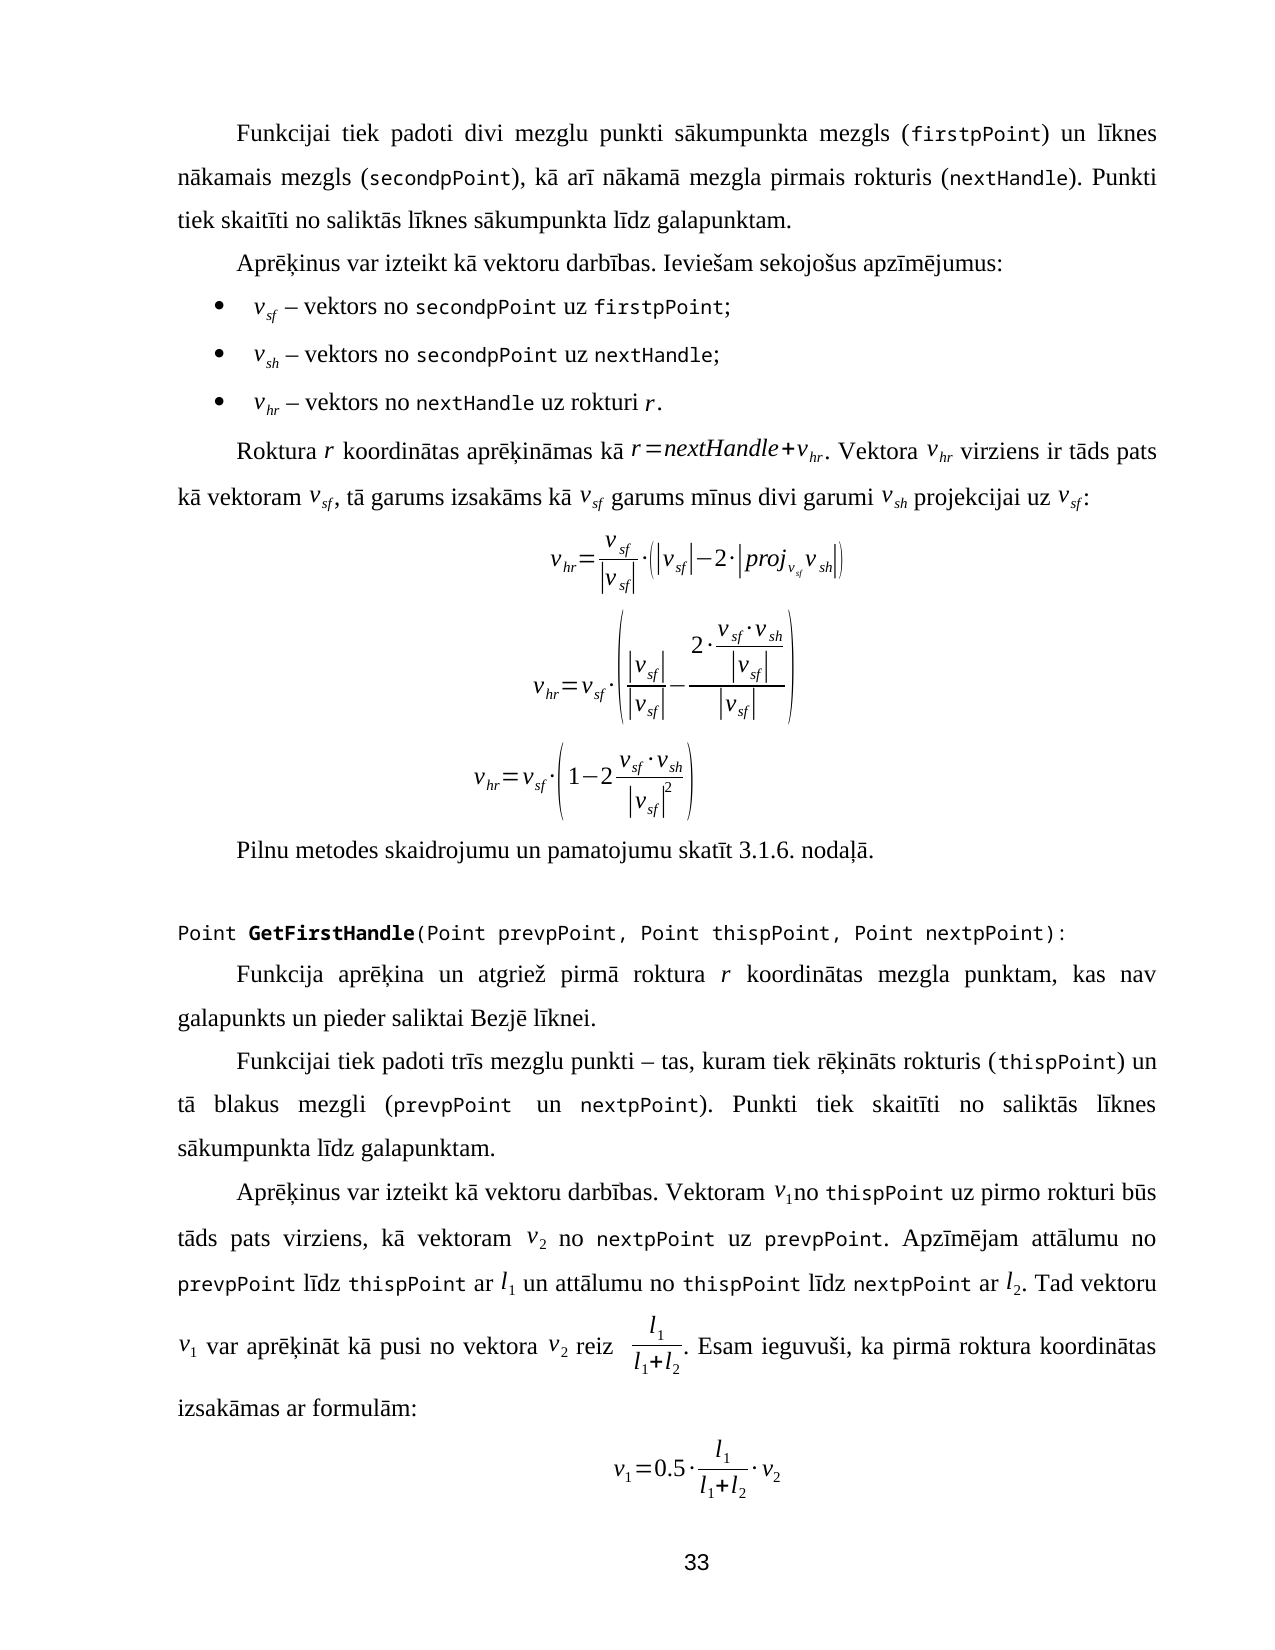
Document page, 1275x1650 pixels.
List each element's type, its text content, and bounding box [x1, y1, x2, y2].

text Funkcija aprēķina un atgriež pirmā roktura koordinātas mezgla punktam, kas nav galapunkts un pieder saliktai Bezjē līknei. [177, 959, 1157, 1031]
text Aprēķinus var izteikt kā vektoru darbības. Vektoram no thispPoint uz pirmo rokturi būs tāds pats virziens, kā vektoram no nextpPoint uz prevpPoint. Apzīmējam attālumu no prevpPoint līdz thispPoint ar un attālumu no thispPoint līdz nextpPoint ar . Tad vektoru var aprēķināt kā pusi no vektora reiz . Esam ieguvuši, ka pirmā roktura koordinātas izsakāmas ar formulām: [177, 1176, 1157, 1421]
list – vektors no secondpPoint uz nextHandle; [215, 339, 1157, 372]
list – vektors no nextHandle uz rokturi . [215, 387, 1157, 420]
text Pilnu metodes skaidrojumu un pamatojumu skatīt 3.1.6. nodaļā. [177, 836, 1157, 864]
text Aprēķinus var izteikt kā vektoru darbības. Ieviešam sekojošus apzīmējumus: [177, 248, 1157, 277]
text Point GetFirstHandle(Point prevpPoint, Point thispPoint, Point nextpPoint): [177, 919, 1157, 946]
list – vektors no secondpPoint uz firstpPoint; [215, 291, 1157, 324]
text Roktura koordinātas aprēķināmas kā . Vektora virziens ir tāds pats kā vektoram , tā garums izsakāms kā garums mīnus divi garumi projekcijai uz : [177, 434, 1157, 512]
text Funkcijai tiek padoti trīs mezglu punkti – tas, kuram tiek rēķināts rokturis (thispPoint) un tā blakus mezgli (prevpPoint un nextpPoint). Punkti tiek skaitīti no saliktās līknes sākumpunkta līdz galapunktam. [177, 1046, 1157, 1162]
